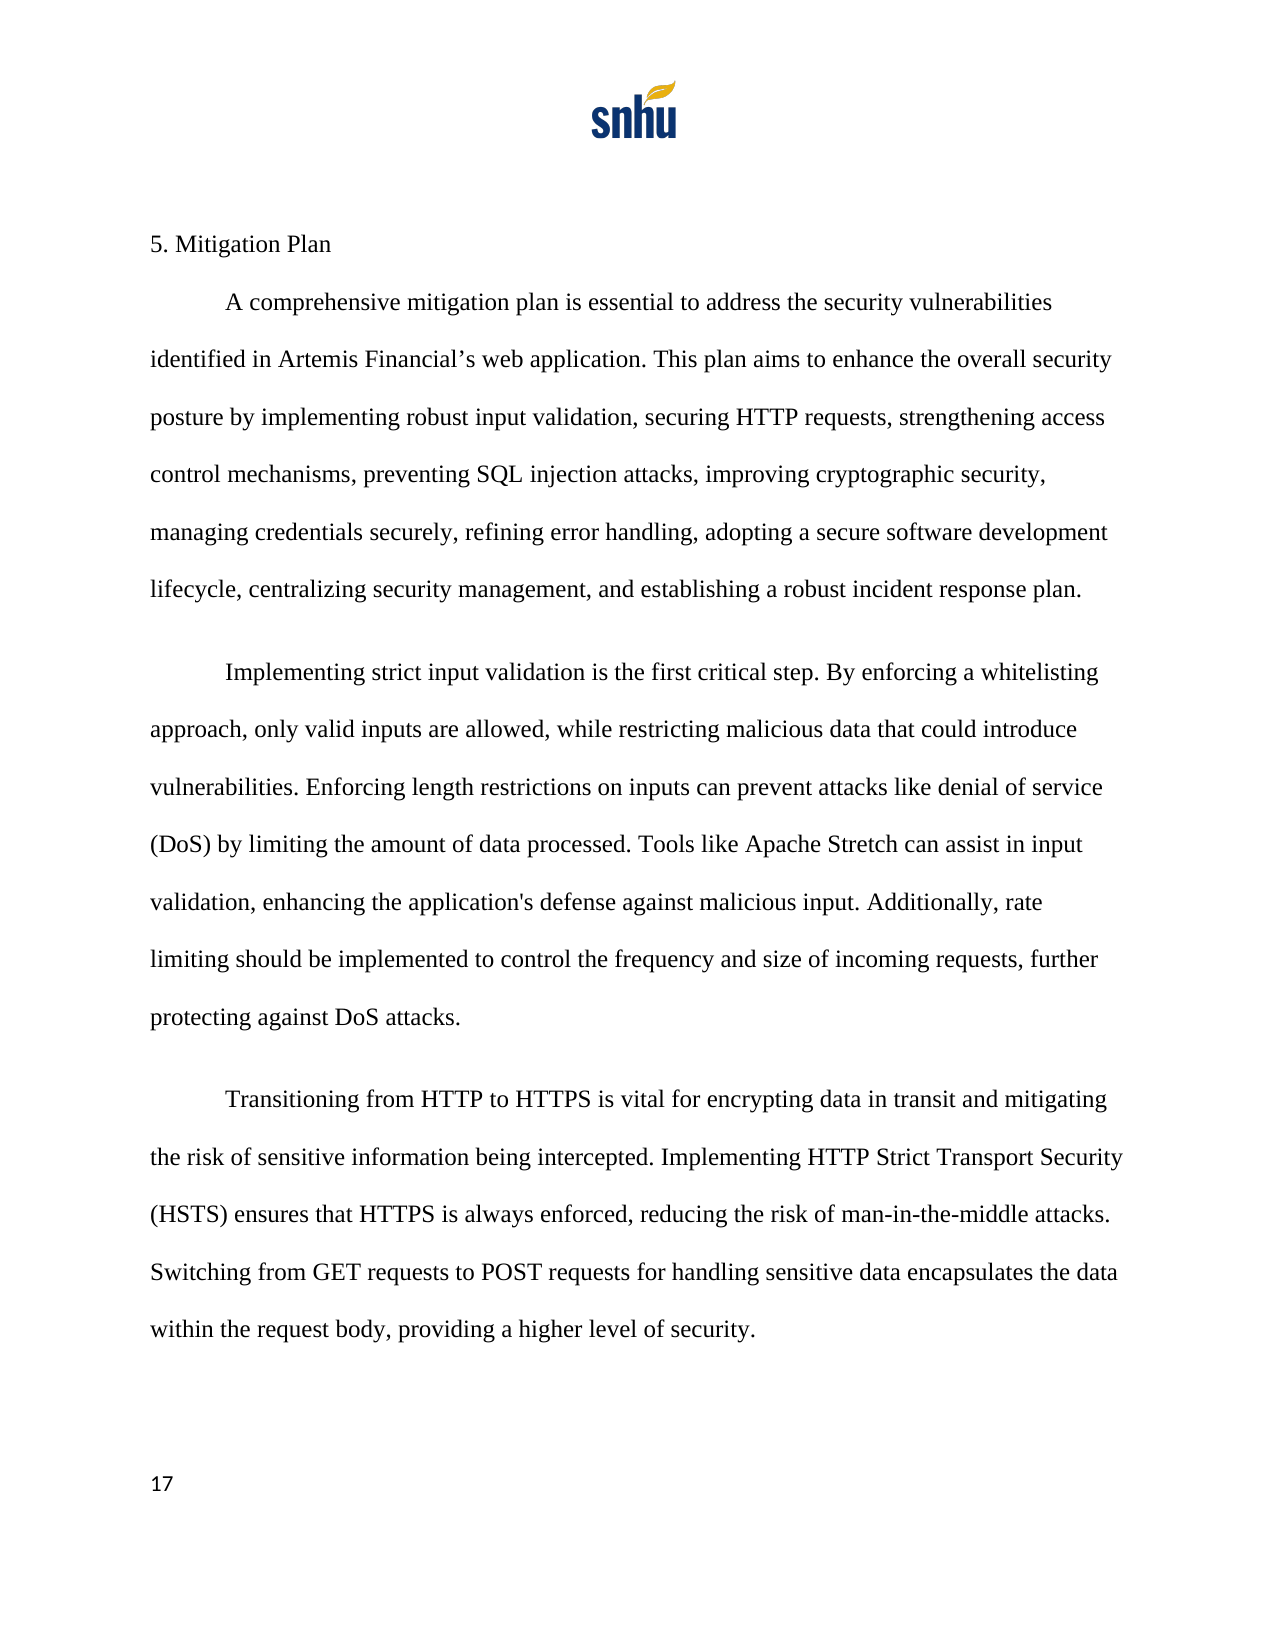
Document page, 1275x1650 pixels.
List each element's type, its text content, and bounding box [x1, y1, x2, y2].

text A comprehensive mitigation plan is essential to address the security vulnerabilities identified in Artemis Financial’s web application. This plan aims to enhance the overall security posture by implementing robust input validation, securing HTTP requests, strengthening access control mechanisms, preventing SQL injection attacks, improving cryptographic security, managing credentials securely, refining error handling, adopting a secure software development lifecycle, centralizing security management, and establishing a robust incident response plan. [150, 287, 1125, 603]
text Implementing strict input validation is the first critical step. By enforcing a whitelisting approach, only valid inputs are allowed, while restricting malicious data that could introduce vulnerabilities. Enforcing length restrictions on inputs can prevent attacks like denial of service (DoS) by limiting the amount of data processed. Tools like Apache Stretch can assist in input validation, enhancing the application's defense against malicious input. Additionally, rate limiting should be implemented to control the frequency and size of incoming requests, further protecting against DoS attacks. [150, 657, 1125, 1031]
text Transitioning from HTTP to HTTPS is vital for encrypting data in transit and mitigating the risk of sensitive information being intercepted. Implementing HTTP Strict Transport Security (HSTS) ensures that HTTPS is always enforced, reducing the risk of man-in-the-middle attacks. Switching from GET requests to POST requests for handling sensitive data encapsulates the data within the request body, providing a higher level of security. [150, 1084, 1125, 1343]
picture [572, 75, 703, 147]
text 5. Mitigation Plan [150, 229, 1125, 258]
